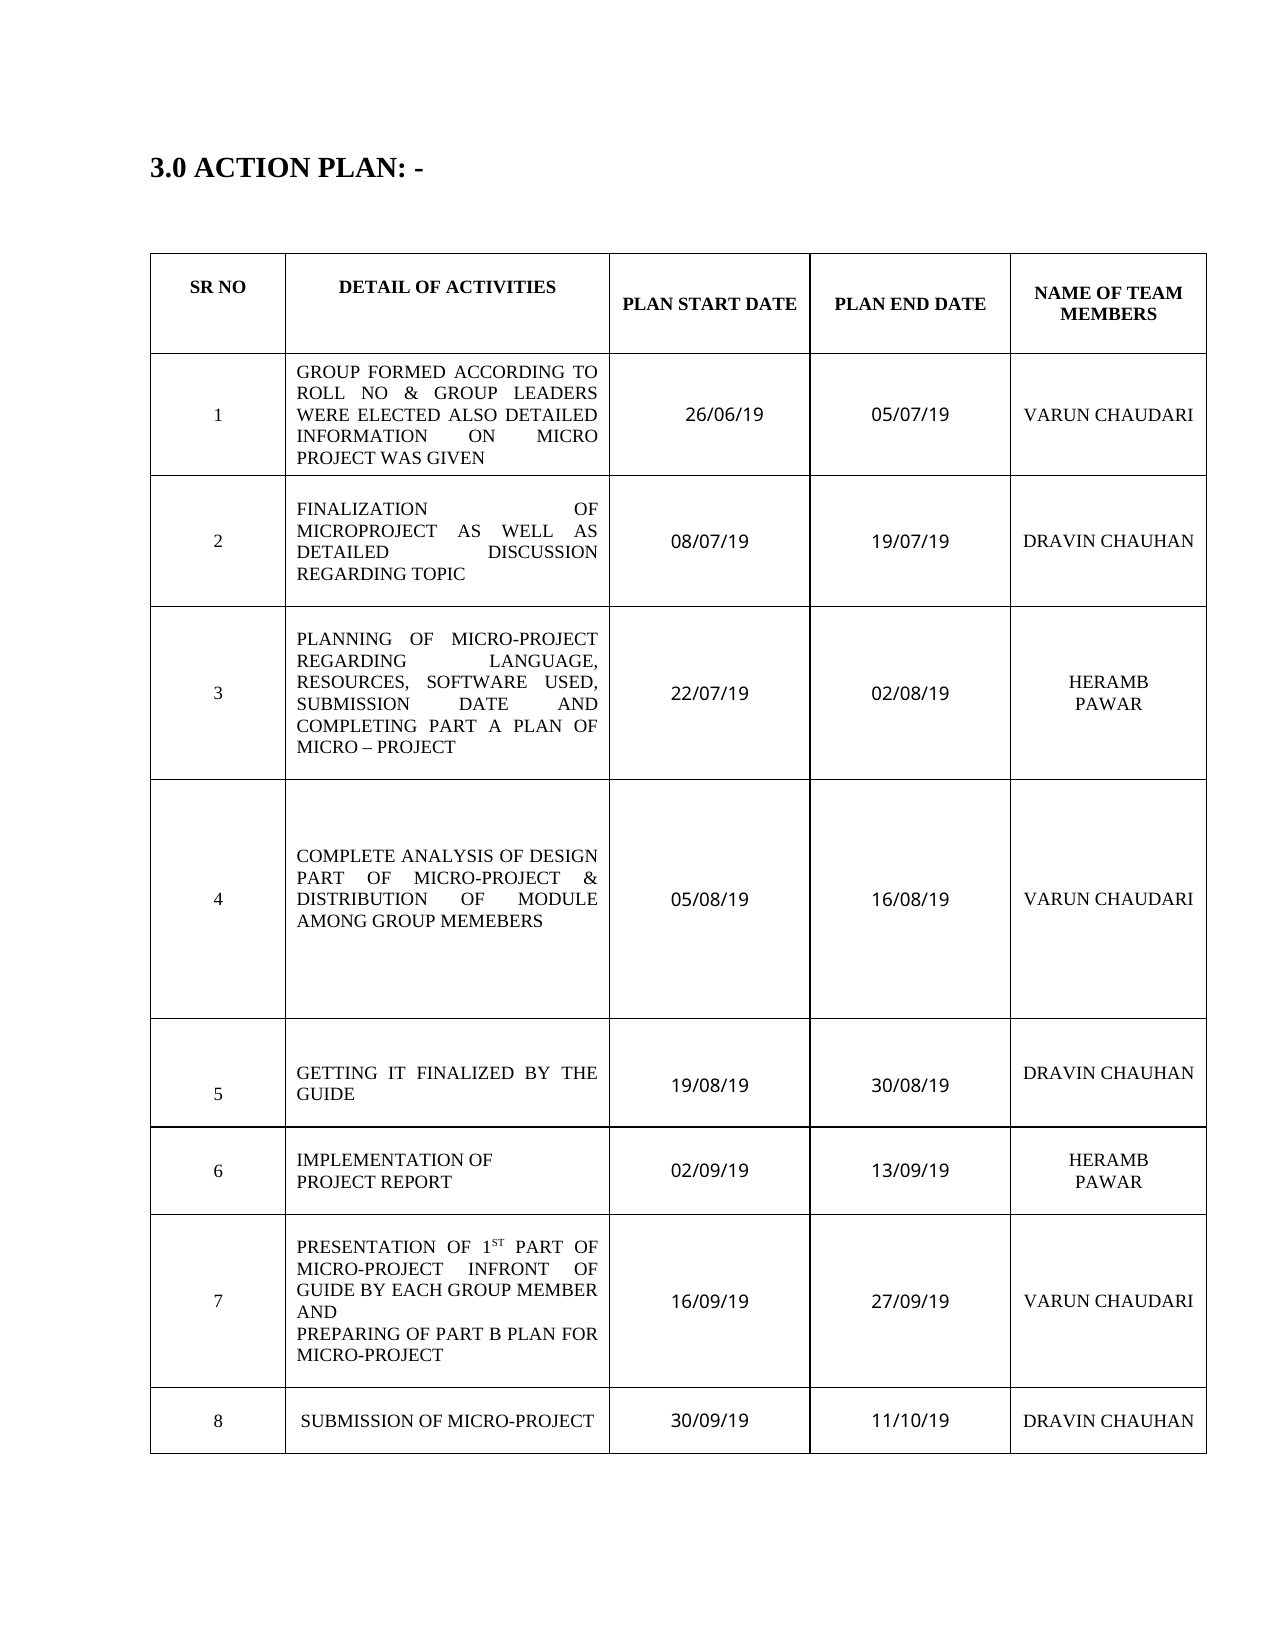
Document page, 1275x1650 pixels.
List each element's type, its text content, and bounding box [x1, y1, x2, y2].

table_cell 05/07/19 [811, 354, 1010, 475]
table_header NAME OF TEAM MEMBERS [1011, 254, 1206, 353]
table_cell 2 [151, 476, 285, 606]
text 3.0 ACTION PLAN: - [150, 150, 1125, 183]
table_cell PLANNING OF MICRO-PROJECT REGARDING LANGUAGE, RESOURCES, SOFTWARE USED, SUBMISSION DATE AND COMPLETING PART A PLAN OF MICRO – PROJECT [286, 607, 609, 779]
table_cell 16/09/19 [610, 1215, 809, 1387]
table_cell 3 [151, 607, 285, 779]
table_cell IMPLEMENTATION OF PROJECT REPORT [286, 1128, 609, 1214]
table_cell HERAMB PAWAR [1011, 1128, 1206, 1214]
table_cell 22/07/19 [610, 607, 809, 779]
table_cell FINALIZATION OF MICROPROJECT AS WELL AS DETAILED DISCUSSION REGARDING TOPIC [286, 476, 609, 606]
table_cell VARUN CHAUDARI [1011, 780, 1206, 1017]
table_cell DRAVIN CHAUHAN [1011, 1019, 1206, 1126]
table_cell GROUP FORMED ACCORDING TO ROLL NO & GROUP LEADERS WERE ELECTED ALSO DETAILED INFORMATION ON MICRO PROJECT WAS GIVEN [286, 354, 609, 475]
table_cell 02/08/19 [811, 607, 1010, 779]
table_header DETAIL OF ACTIVITIES [286, 254, 609, 353]
table_cell 1 [151, 354, 285, 475]
table_cell 30/09/19 [610, 1388, 809, 1453]
table_cell 30/08/19 [811, 1019, 1010, 1126]
table_cell DRAVIN CHAUHAN [1011, 1388, 1206, 1453]
table_cell 19/08/19 [610, 1019, 809, 1126]
table_cell 13/09/19 [811, 1128, 1010, 1214]
table_cell 4 [151, 780, 285, 1017]
table_cell 7 [151, 1215, 285, 1387]
table_cell 11/10/19 [811, 1388, 1010, 1453]
table_cell DRAVIN CHAUHAN [1011, 476, 1206, 606]
table_cell 08/07/19 [610, 476, 809, 606]
table_cell 5 [151, 1019, 285, 1126]
table_header PLAN END DATE [811, 254, 1010, 353]
table_cell PRESENTATION OF 1ST PART OF MICRO-PROJECT INFRONT OF GUIDE BY EACH GROUP MEMBER AND PREPARING OF PART B PLAN FOR MICRO-PROJECT [286, 1215, 609, 1387]
table_cell 8 [151, 1388, 285, 1453]
table_cell 05/08/19 [610, 780, 809, 1017]
table_cell 02/09/19 [610, 1128, 809, 1214]
table_cell 27/09/19 [811, 1215, 1010, 1387]
table_cell 19/07/19 [811, 476, 1010, 606]
table_cell 16/08/19 [811, 780, 1010, 1017]
table_header PLAN START DATE [610, 254, 809, 353]
table_header SR NO [151, 254, 285, 353]
table_cell 6 [151, 1128, 285, 1214]
table_cell VARUN CHAUDARI [1011, 354, 1206, 475]
table_cell SUBMISSION OF MICRO-PROJECT [286, 1388, 609, 1453]
table_cell 26/06/19 [610, 354, 809, 475]
table_cell VARUN CHAUDARI [1011, 1215, 1206, 1387]
table_cell GETTING IT FINALIZED BY THE GUIDE [286, 1019, 609, 1126]
table_cell COMPLETE ANALYSIS OF DESIGN PART OF MICRO-PROJECT & DISTRIBUTION OF MODULE AMONG GROUP MEMEBERS [286, 780, 609, 1017]
table_cell HERAMB PAWAR [1011, 607, 1206, 779]
